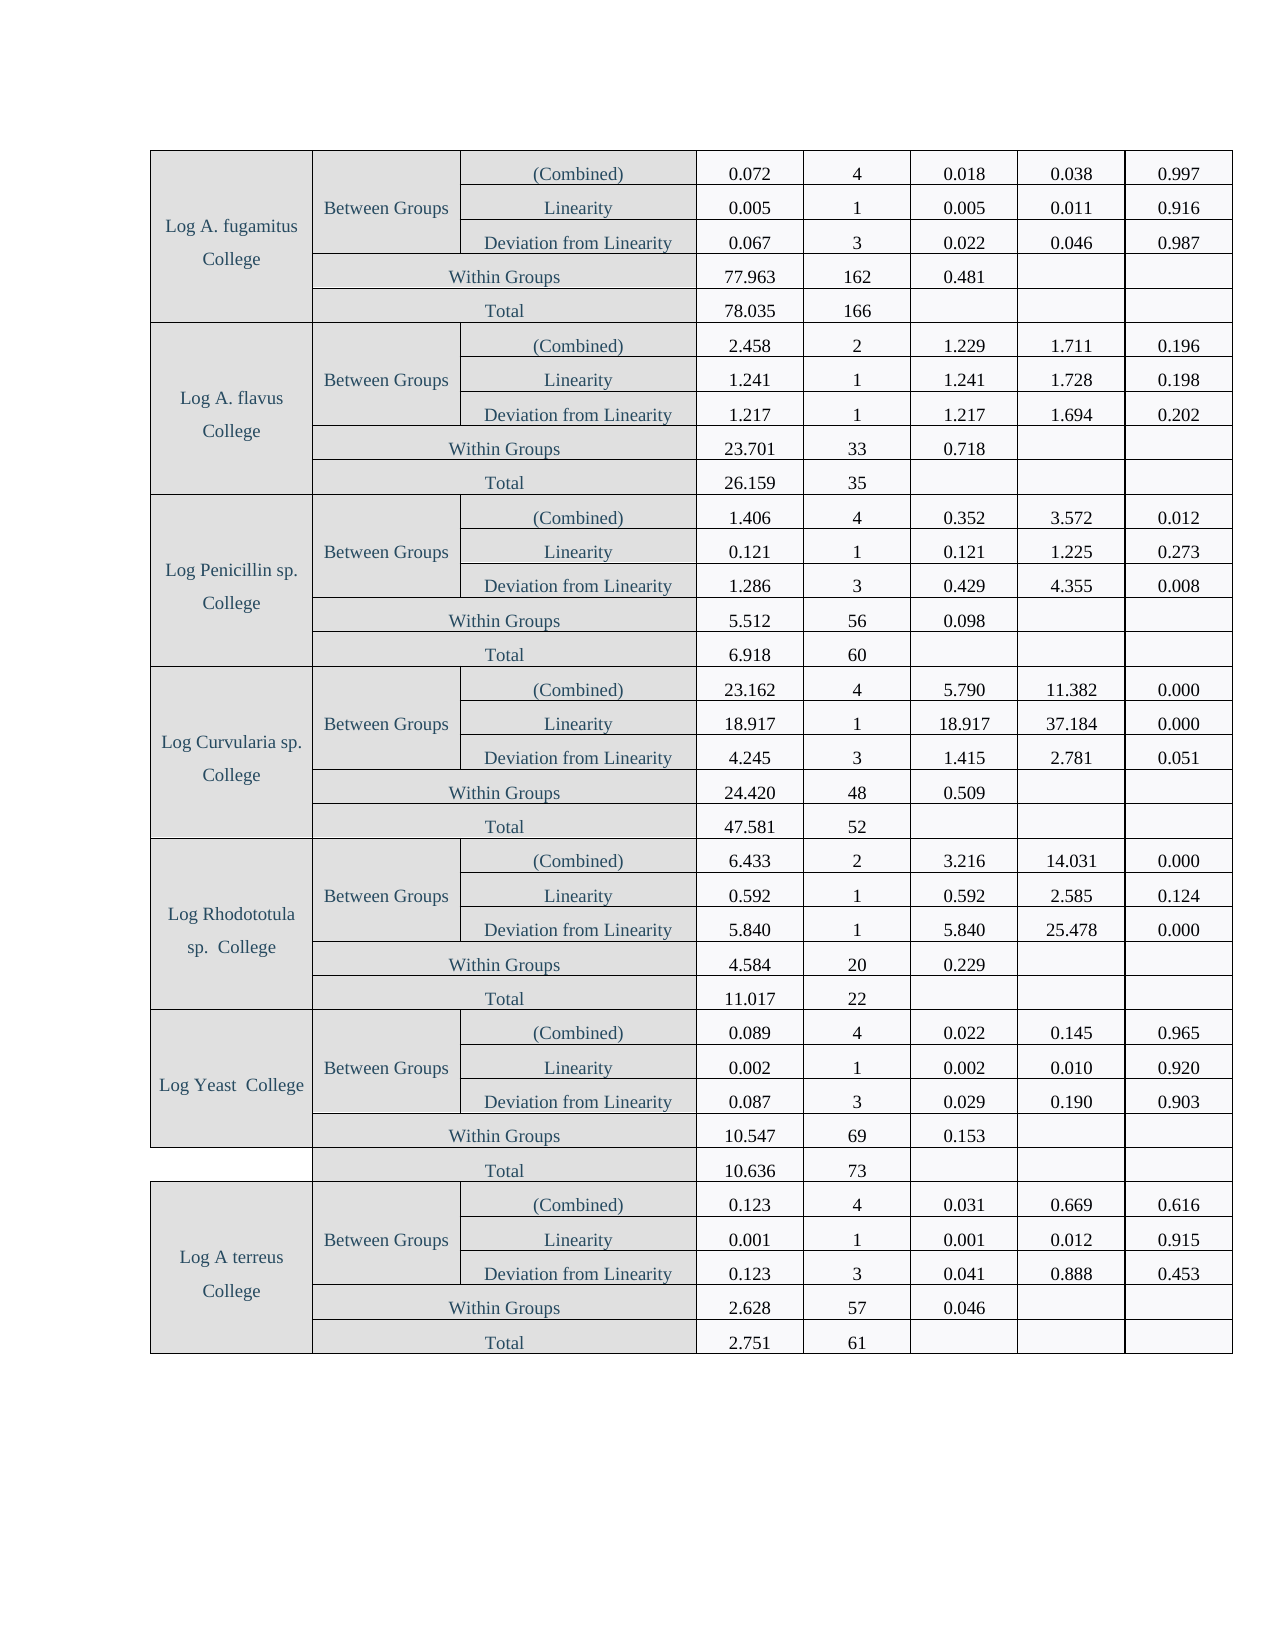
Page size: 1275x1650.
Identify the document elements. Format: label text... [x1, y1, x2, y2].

table_cell [1018, 770, 1124, 803]
table_cell Within Groups [313, 1285, 696, 1319]
table_cell 0.145 [1018, 1010, 1124, 1044]
table_cell (Combined) [461, 667, 696, 700]
table_cell 77.963 [697, 254, 803, 287]
table_cell [1126, 632, 1232, 666]
table_cell 2.628 [697, 1285, 803, 1319]
table_cell 0.089 [697, 1010, 803, 1044]
table_cell [1126, 1320, 1232, 1353]
table_cell 0.352 [911, 495, 1017, 528]
table_cell Total [313, 804, 696, 837]
table_cell Total [313, 460, 696, 494]
table_cell 0.002 [697, 1045, 803, 1078]
table_cell 10.547 [697, 1114, 803, 1147]
table_cell [911, 289, 1017, 322]
table_cell 1.241 [697, 357, 803, 391]
table_cell 0.273 [1126, 529, 1232, 562]
table_cell 0.202 [1126, 392, 1232, 425]
table_cell 0.888 [1018, 1251, 1124, 1284]
table_cell 0.997 [1126, 151, 1232, 184]
table_cell 0.669 [1018, 1182, 1124, 1216]
table_cell 18.917 [697, 701, 803, 734]
table_cell (Combined) [461, 151, 696, 184]
table_cell [1018, 632, 1124, 666]
table_cell 0.124 [1126, 873, 1232, 906]
table_cell [911, 1148, 1017, 1181]
table_cell 1 [804, 907, 910, 941]
table_cell [911, 976, 1017, 1009]
table_cell Total [313, 976, 696, 1009]
table_cell [1126, 289, 1232, 322]
table_cell 2.751 [697, 1320, 803, 1353]
table_cell 1 [804, 1217, 910, 1250]
table_cell Linearity [461, 357, 696, 391]
table_cell Within Groups [313, 942, 696, 975]
table_cell 6.433 [697, 839, 803, 872]
table_cell 0.005 [697, 185, 803, 219]
table_cell 3 [804, 220, 910, 253]
table_cell 0.046 [911, 1285, 1017, 1319]
table_cell (Combined) [461, 839, 696, 872]
table_cell 0.915 [1126, 1217, 1232, 1250]
table_cell [1126, 426, 1232, 459]
table_cell 0.153 [911, 1114, 1017, 1147]
table_cell [1018, 976, 1124, 1009]
table_cell [1018, 942, 1124, 975]
table_cell 0.920 [1126, 1045, 1232, 1078]
table_cell 1 [804, 529, 910, 562]
table_cell Total [313, 1148, 696, 1181]
table_cell Log A. flavus College [151, 323, 312, 494]
table_cell [911, 804, 1017, 837]
table_cell [1018, 460, 1124, 494]
table_cell 1.694 [1018, 392, 1124, 425]
table_cell [1126, 770, 1232, 803]
table_cell (Combined) [461, 323, 696, 356]
table_cell 0.916 [1126, 185, 1232, 219]
table_cell Log A. fugamitus College [151, 151, 312, 322]
table_cell 0.000 [1126, 907, 1232, 941]
table_cell Deviation from Linearity [461, 1079, 696, 1112]
table_cell 0.229 [911, 942, 1017, 975]
table_cell 69 [804, 1114, 910, 1147]
table_cell 0.038 [1018, 151, 1124, 184]
table_cell 5.840 [911, 907, 1017, 941]
table_cell 0.000 [1126, 839, 1232, 872]
table_cell [1126, 254, 1232, 287]
table_cell Between Groups [313, 839, 460, 941]
table_cell 37.184 [1018, 701, 1124, 734]
table_cell [1018, 804, 1124, 837]
table_cell 0.592 [911, 873, 1017, 906]
table_cell 57 [804, 1285, 910, 1319]
table_cell 1 [804, 1045, 910, 1078]
table_cell Within Groups [313, 254, 696, 287]
table_cell 25.478 [1018, 907, 1124, 941]
table_cell 0.022 [911, 1010, 1017, 1044]
table_cell Deviation from Linearity [461, 564, 696, 597]
table_cell 0.718 [911, 426, 1017, 459]
table_cell Between Groups [313, 151, 460, 253]
table_cell 35 [804, 460, 910, 494]
table_cell Log Curvularia sp. College [151, 667, 312, 837]
table_cell 4 [804, 151, 910, 184]
table_cell 3 [804, 1079, 910, 1112]
table_cell 0.005 [911, 185, 1017, 219]
table_cell 20 [804, 942, 910, 975]
table_cell 0.196 [1126, 323, 1232, 356]
table_cell [1126, 1114, 1232, 1147]
table_cell Log Penicillin sp. College [151, 495, 312, 666]
table_cell [1018, 1285, 1124, 1319]
table_cell Log A terreus College [151, 1182, 312, 1353]
table_cell 0.098 [911, 598, 1017, 631]
table_cell 0.051 [1126, 735, 1232, 769]
table_cell 0.000 [1126, 701, 1232, 734]
table_cell Log Rhodototula sp. College [151, 839, 312, 1009]
table_cell 6.918 [697, 632, 803, 666]
table_cell 0.429 [911, 564, 1017, 597]
table_cell 1.711 [1018, 323, 1124, 356]
table_cell 1.229 [911, 323, 1017, 356]
table_cell Linearity [461, 529, 696, 562]
table_cell 23.162 [697, 667, 803, 700]
table_cell 18.917 [911, 701, 1017, 734]
table_cell [1018, 1148, 1124, 1181]
table_cell [1018, 289, 1124, 322]
table_cell 3 [804, 1251, 910, 1284]
table_cell 0.121 [697, 529, 803, 562]
table_cell Between Groups [313, 323, 460, 425]
table_cell 0.000 [1126, 667, 1232, 700]
table_cell Linearity [461, 1045, 696, 1078]
table_cell [1126, 804, 1232, 837]
table_cell 166 [804, 289, 910, 322]
table_cell Deviation from Linearity [461, 392, 696, 425]
table_cell Between Groups [313, 667, 460, 769]
table_cell 0.029 [911, 1079, 1017, 1112]
table_cell 0.965 [1126, 1010, 1232, 1044]
table_cell [1018, 426, 1124, 459]
table_cell 162 [804, 254, 910, 287]
table_cell (Combined) [461, 1182, 696, 1216]
table_cell 1 [804, 873, 910, 906]
table_cell (Combined) [461, 1010, 696, 1044]
table_cell Total [313, 289, 696, 322]
table_cell 1.286 [697, 564, 803, 597]
table_cell 1.241 [911, 357, 1017, 391]
table_cell 47.581 [697, 804, 803, 837]
table_cell 1.217 [697, 392, 803, 425]
table_cell 2 [804, 323, 910, 356]
table_cell Deviation from Linearity [461, 735, 696, 769]
table_cell 11.382 [1018, 667, 1124, 700]
table_cell (Combined) [461, 495, 696, 528]
table_cell 14.031 [1018, 839, 1124, 872]
table_cell 26.159 [697, 460, 803, 494]
table_cell 0.087 [697, 1079, 803, 1112]
table_cell 0.022 [911, 220, 1017, 253]
table_cell 48 [804, 770, 910, 803]
table_cell 5.512 [697, 598, 803, 631]
table_cell 0.121 [911, 529, 1017, 562]
table_cell 1 [804, 357, 910, 391]
table_cell 0.011 [1018, 185, 1124, 219]
table_cell 3 [804, 564, 910, 597]
table_cell 5.840 [697, 907, 803, 941]
table_cell 61 [804, 1320, 910, 1353]
table_cell 1 [804, 392, 910, 425]
table_cell 0.509 [911, 770, 1017, 803]
table_cell [911, 632, 1017, 666]
table_cell 3.216 [911, 839, 1017, 872]
table_cell 0.198 [1126, 357, 1232, 391]
table_cell [911, 1320, 1017, 1353]
table_cell 78.035 [697, 289, 803, 322]
table_cell 11.017 [697, 976, 803, 1009]
table_cell 0.046 [1018, 220, 1124, 253]
table_cell [1126, 942, 1232, 975]
table_cell Total [313, 1320, 696, 1353]
table_cell 0.123 [697, 1251, 803, 1284]
table_cell 1 [804, 185, 910, 219]
table_cell 73 [804, 1148, 910, 1181]
table_cell 4 [804, 1010, 910, 1044]
table_cell 0.616 [1126, 1182, 1232, 1216]
table_cell 56 [804, 598, 910, 631]
table_cell 0.190 [1018, 1079, 1124, 1112]
table_cell 23.701 [697, 426, 803, 459]
table_cell 1.225 [1018, 529, 1124, 562]
table_cell 24.420 [697, 770, 803, 803]
table_cell 4.584 [697, 942, 803, 975]
table_cell 4.355 [1018, 564, 1124, 597]
table_cell 2.781 [1018, 735, 1124, 769]
table_cell 4 [804, 667, 910, 700]
table_cell [911, 460, 1017, 494]
table_cell [1018, 1114, 1124, 1147]
table_cell Linearity [461, 701, 696, 734]
table_cell 0.592 [697, 873, 803, 906]
table_cell 4 [804, 495, 910, 528]
table_cell 0.041 [911, 1251, 1017, 1284]
table_cell 4.245 [697, 735, 803, 769]
table_cell Within Groups [313, 598, 696, 631]
table_cell 4 [804, 1182, 910, 1216]
table_cell 33 [804, 426, 910, 459]
table_cell 2.585 [1018, 873, 1124, 906]
table_cell 2 [804, 839, 910, 872]
table_cell 0.001 [911, 1217, 1017, 1250]
table_cell 0.987 [1126, 220, 1232, 253]
table_cell 1 [804, 701, 910, 734]
table_cell 0.002 [911, 1045, 1017, 1078]
table_cell 0.012 [1018, 1217, 1124, 1250]
table_cell Within Groups [313, 770, 696, 803]
table_cell 3 [804, 735, 910, 769]
table_cell 0.018 [911, 151, 1017, 184]
table_cell 1.728 [1018, 357, 1124, 391]
table_cell Linearity [461, 1217, 696, 1250]
table_cell 0.453 [1126, 1251, 1232, 1284]
table_cell Between Groups [313, 495, 460, 597]
table_cell [1018, 598, 1124, 631]
table_cell [1126, 1285, 1232, 1319]
table_cell 1.415 [911, 735, 1017, 769]
table_cell [1126, 976, 1232, 1009]
table_cell Deviation from Linearity [461, 220, 696, 253]
table_cell 0.031 [911, 1182, 1017, 1216]
table_cell 0.012 [1126, 495, 1232, 528]
table_cell Linearity [461, 185, 696, 219]
table_cell Between Groups [313, 1010, 460, 1112]
table_cell [1018, 1320, 1124, 1353]
table_cell 0.008 [1126, 564, 1232, 597]
table_cell Total [313, 632, 696, 666]
table_cell 0.001 [697, 1217, 803, 1250]
table_cell 1.406 [697, 495, 803, 528]
table_cell [1126, 598, 1232, 631]
table_cell 5.790 [911, 667, 1017, 700]
table_cell 2.458 [697, 323, 803, 356]
table_cell Deviation from Linearity [461, 1251, 696, 1284]
table_cell [1018, 254, 1124, 287]
table_cell 0.123 [697, 1182, 803, 1216]
table_cell 10.636 [697, 1148, 803, 1181]
table_cell 0.481 [911, 254, 1017, 287]
table_cell Within Groups [313, 1114, 696, 1147]
table_cell Deviation from Linearity [461, 907, 696, 941]
table_cell 52 [804, 804, 910, 837]
table_cell 22 [804, 976, 910, 1009]
table_cell 1.217 [911, 392, 1017, 425]
table_cell Linearity [461, 873, 696, 906]
table_cell 0.010 [1018, 1045, 1124, 1078]
table_cell 0.067 [697, 220, 803, 253]
table_cell Log Yeast College [151, 1010, 312, 1147]
table_cell 3.572 [1018, 495, 1124, 528]
table_cell [1126, 1148, 1232, 1181]
table_cell [1126, 460, 1232, 494]
table_cell 0.072 [697, 151, 803, 184]
table_cell Between Groups [313, 1182, 460, 1284]
table_cell 0.903 [1126, 1079, 1232, 1112]
table_cell 60 [804, 632, 910, 666]
table_cell Within Groups [313, 426, 696, 459]
